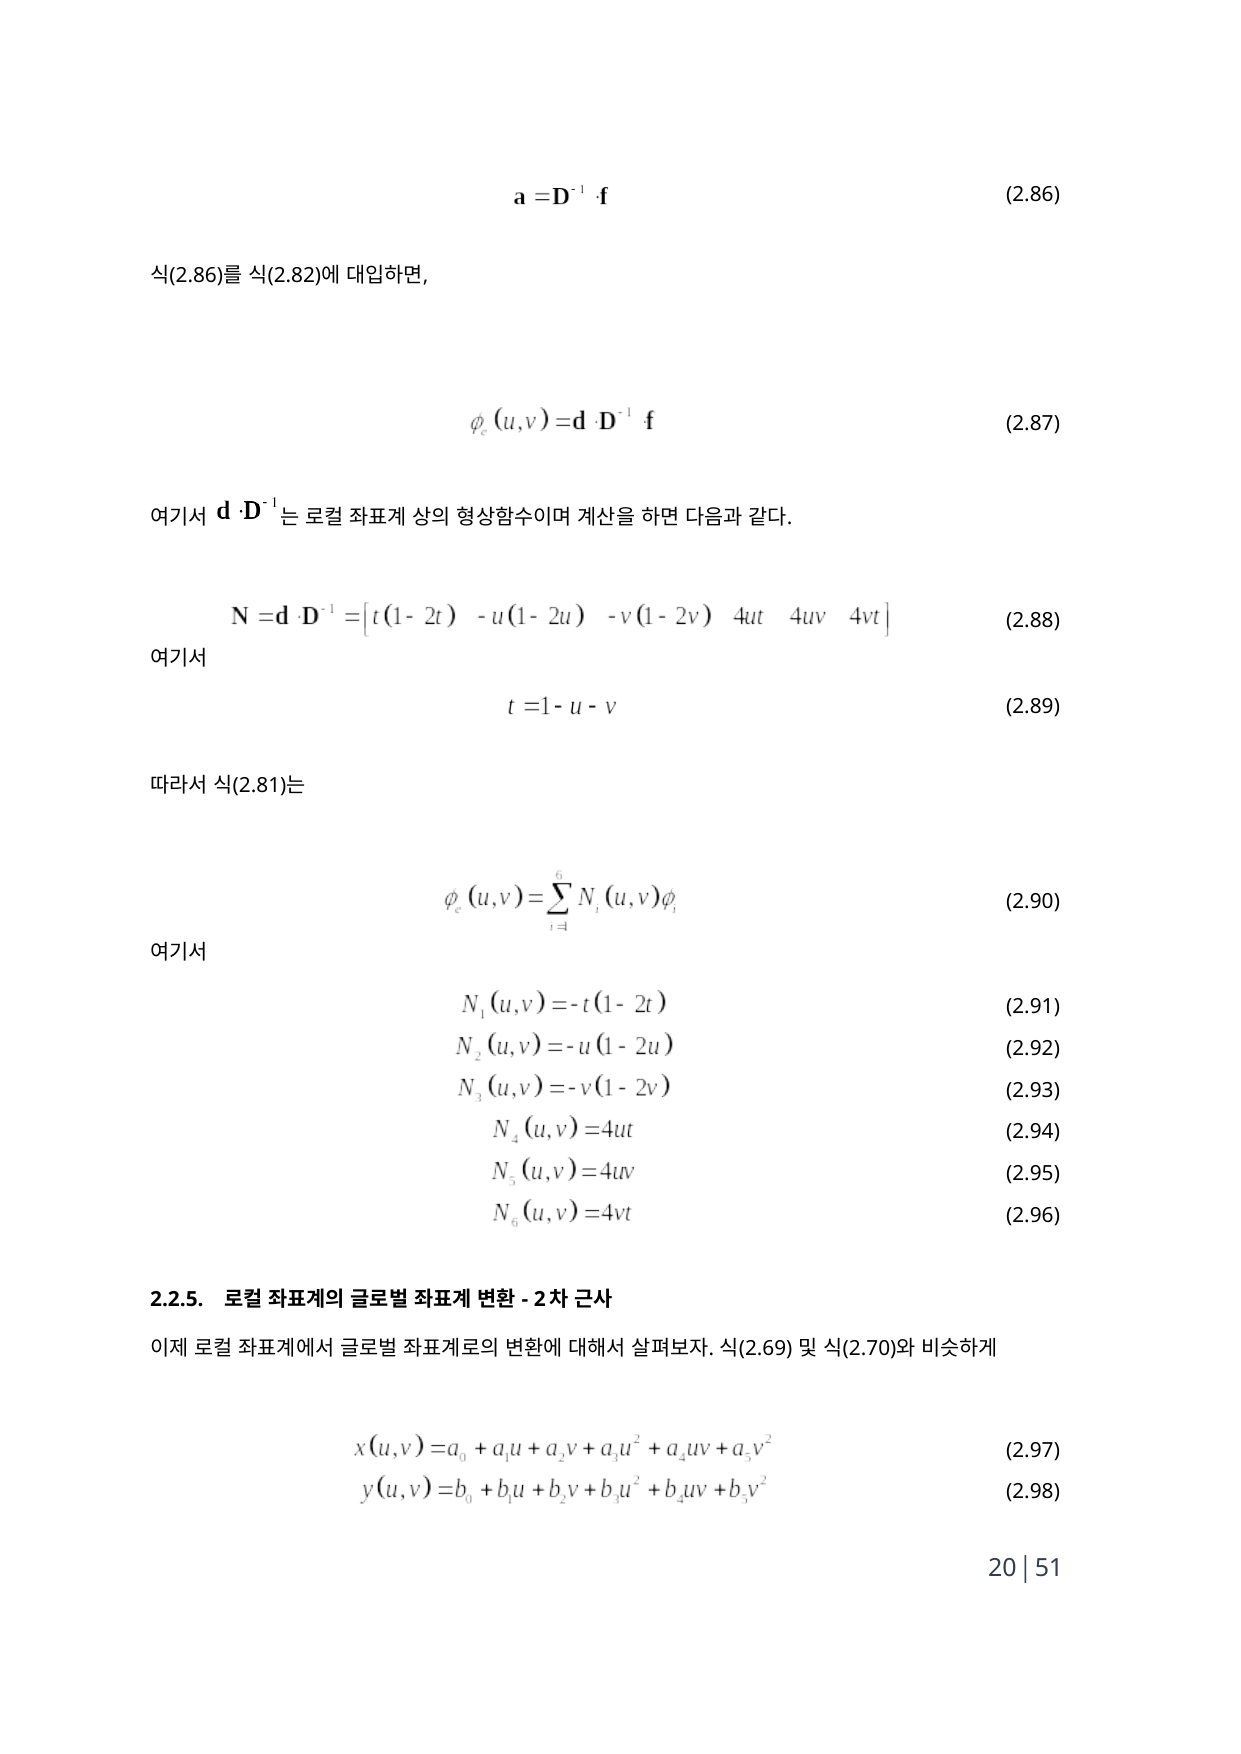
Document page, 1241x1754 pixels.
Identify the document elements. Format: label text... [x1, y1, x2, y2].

table_header (2.90) [976, 865, 1089, 936]
table_cell (2.92) [976, 1027, 1089, 1068]
table_cell [150, 1110, 976, 1152]
table_cell (2.93) [976, 1068, 1089, 1110]
table_cell [150, 1027, 976, 1068]
table_header [150, 1428, 976, 1470]
table_header (2.97) [976, 1428, 1089, 1470]
table_cell [150, 1152, 976, 1193]
table_cell [150, 1193, 976, 1235]
text 식(2.86)를 식(2.82)에 대입하면, [150, 258, 1090, 288]
table_header [150, 177, 976, 211]
table_cell (2.96) [976, 1193, 1089, 1235]
table_header [150, 402, 976, 443]
table_cell (2.94) [976, 1110, 1089, 1152]
table_header [150, 865, 976, 936]
table_header (2.87) [976, 402, 1089, 443]
table_header (2.89) [976, 691, 1089, 721]
table_header [150, 691, 976, 721]
table_header [150, 597, 976, 641]
subtitle 로컬 좌표계의 글로벌 좌표계 변환 - 2차 근사 [150, 1282, 1090, 1312]
text 여기서 는 로컬 좌표계 상의 형상함수이며 계산을 하면 다음과 같다. [150, 491, 1090, 530]
table_header (2.86) [976, 177, 1089, 211]
text 여기서 [150, 936, 1090, 966]
table_cell (2.98) [976, 1470, 1089, 1512]
table_header [150, 985, 976, 1027]
table_cell (2.95) [976, 1152, 1089, 1193]
table_cell [150, 1068, 976, 1110]
table_header (2.88) [976, 597, 1089, 641]
text 여기서 [150, 641, 1090, 672]
text 따라서 식(2.81)는 [150, 768, 1090, 798]
text 이제 로컬 좌표계에서 글로벌 좌표계로의 변환에 대해서 살펴보자. 식(2.69) 및 식(2.70)와 비슷하게 [150, 1332, 1090, 1362]
table_header (2.91) [976, 985, 1089, 1027]
table_cell [150, 1470, 976, 1512]
